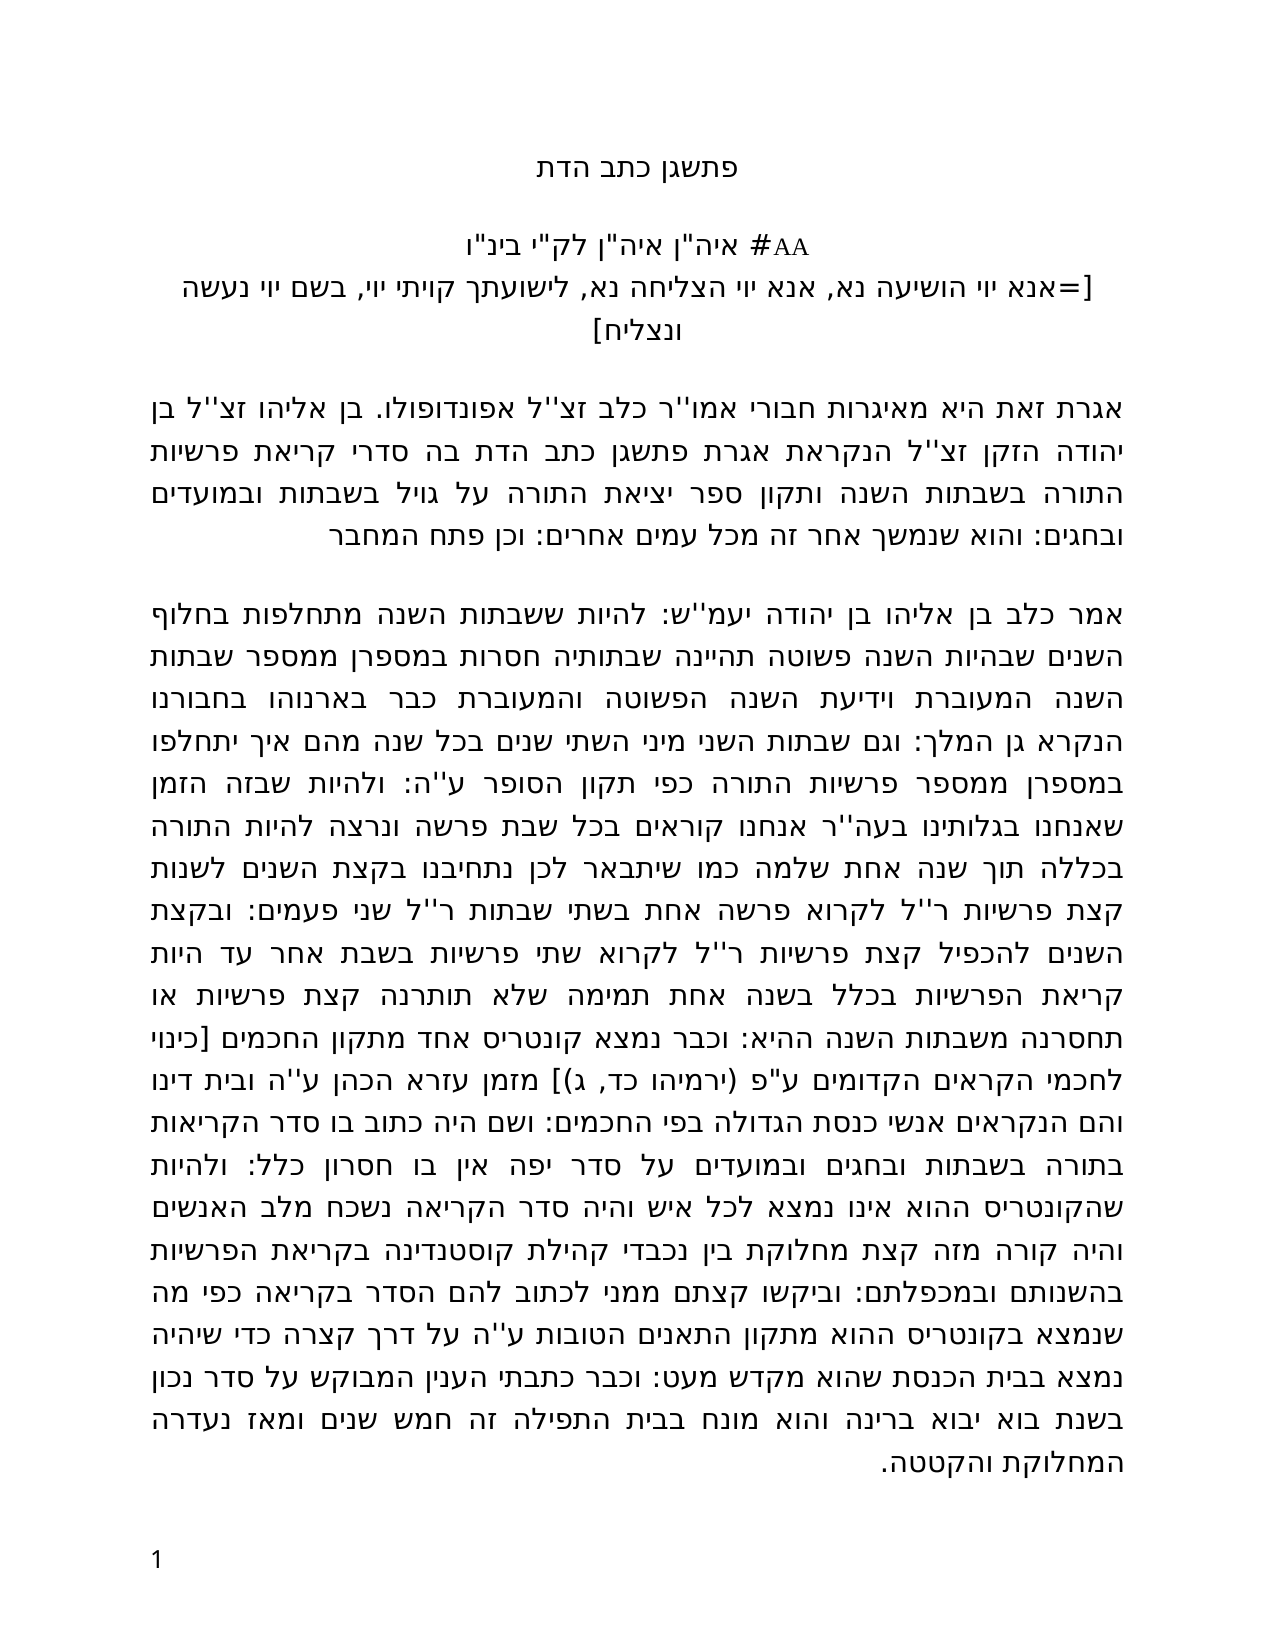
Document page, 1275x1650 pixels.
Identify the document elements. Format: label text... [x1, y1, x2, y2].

text אמר כלב בן אליהו בן ‏יהודה יעמ''ש: להיות ששבתות השנה מתחלפות בחלוף השנים שבהיות השנה פשוטה תהיינה שבתותיה חסרות במספרן ממספר שבתות השנה המעוברת וידיעת השנה הפשוטה והמעוברת כבר בארנוהו בחבורנו הנקרא גן המלך: וגם שבתות השני מיני השתי שנים בכל שנה מהם איך יתחלפו במספרן ממספר פרשיות התורה כפי תקון הסופר ע''ה: ולהיות שבזה הזמן שאנחנו בגלותינו בעה''ר אנחנו קוראים בכל שבת פרשה ונרצה להיות התורה בכללה תוך שנה אחת שלמה כמו שיתבאר לכן נתחיבנו בקצת השנים לשנות קצת פרשיות ר''ל לקרוא פרשה אחת בשתי שבתות ר''ל שני פעמים: וב‏קצת השנים להכפיל קצת פרשיות ר''ל לקרוא שתי פרשיות בשבת אחר עד היות קריאת הפרשיות בכלל בשנה אחת תמימה שלא תותרנה קצת פרשיות או תחסרנה משבתות השנה ההיא: וכבר נמצא קונטריס אחד מתקון החכמים [כינוי לחכמי הקראים הקדומים ע"פ (ירמיהו כד, ג)] מזמן עזרא הכהן ע''ה ובית דינו והם הנקראים אנשי כנסת הגדולה בפי החכמים: ושם היה כתוב בו סדר הקריאות בתורה בשבתות ובחגים ובמועדים על סדר יפה אין בו חסרון כלל: ולהיות שהקונטריס ההוא אינו נמצא לכל איש והיה סדר הקריאה נשכח מלב האנשים והיה קורה מזה קצת מחלוקת בין נכבדי קהילת קוסטנדינה בקריאת הפרשיות בהשנותם ובמכפלתם: ‏וביקשו קצתם ממני לכתוב להם הסדר בקריאה כפי מה שנמצא בקונטריס ההוא מתקון התאנים הטובות ע''ה על דרך קצרה כדי שיהיה נמצא בבית הכנסת שהוא מקדש מעט: וכבר כתבתי הענין המבוקש על סדר נכון בשנת בוא יבוא ברינה והוא מונח בבית התפילה זה חמש שנים ומאז נעדרה המחלוקת והקטטה. [150, 597, 1125, 1479]
text [=אנא יוי הושיעה נא, אנא יוי הצליחה נא, לישועתך קויתי יוי, בשם יוי נעשה ונצליח] [150, 271, 1125, 347]
text פתשגן כתב הדת [150, 150, 1125, 184]
text AA# איה"ן איה"ן לק"י בינ"ו [150, 228, 1125, 262]
text אגרת זאת היא מאיגרות חבורי אמו''ר כלב זצ''ל אפונדופולו. בן אליהו זצ''ל בן יהודה הזקן זצ''ל הנקראת אגרת פתשגן כתב הדת בה סדרי קריאת פרשיות התורה בשבתות השנה ותקון ספר יציאת התורה על גויל בשבתות ובמועדים ובחגים: והוא שנמשך אחר זה מכל עמים אחרים: וכן פתח המחבר [150, 391, 1125, 553]
